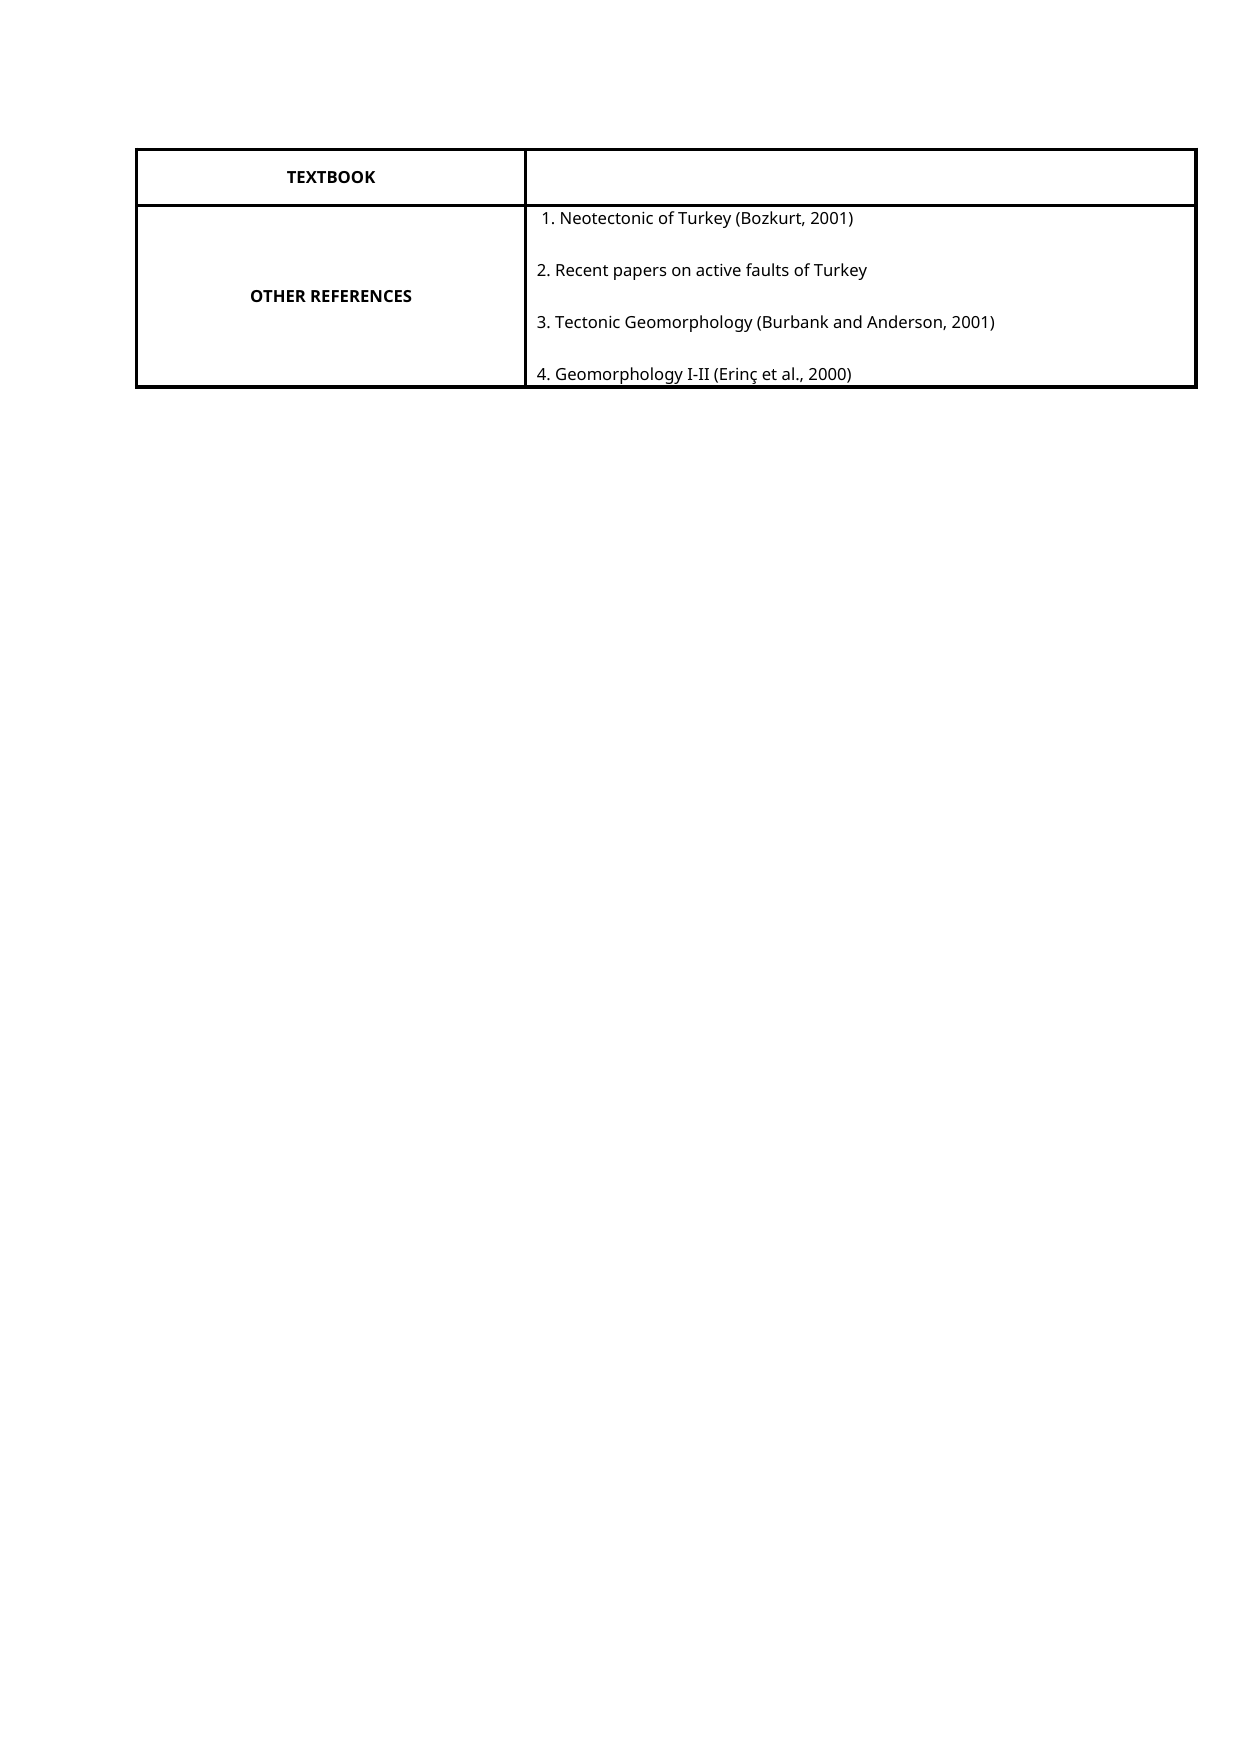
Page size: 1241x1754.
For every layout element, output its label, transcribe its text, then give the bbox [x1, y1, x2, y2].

table_cell TEXTBOOK [138, 151, 524, 204]
table_cell [527, 151, 1194, 204]
table_cell OTHER REFERENCES [138, 207, 524, 385]
table_cell 1. Neotectonic of Turkey (Bozkurt, 2001) 2. Recent papers on active faults of Turkey 3. Tectonic Geomorphology (Burbank and Anderson, 2001) 4. Geomorphology I-II (Erinç et al., 2000) [527, 207, 1194, 385]
